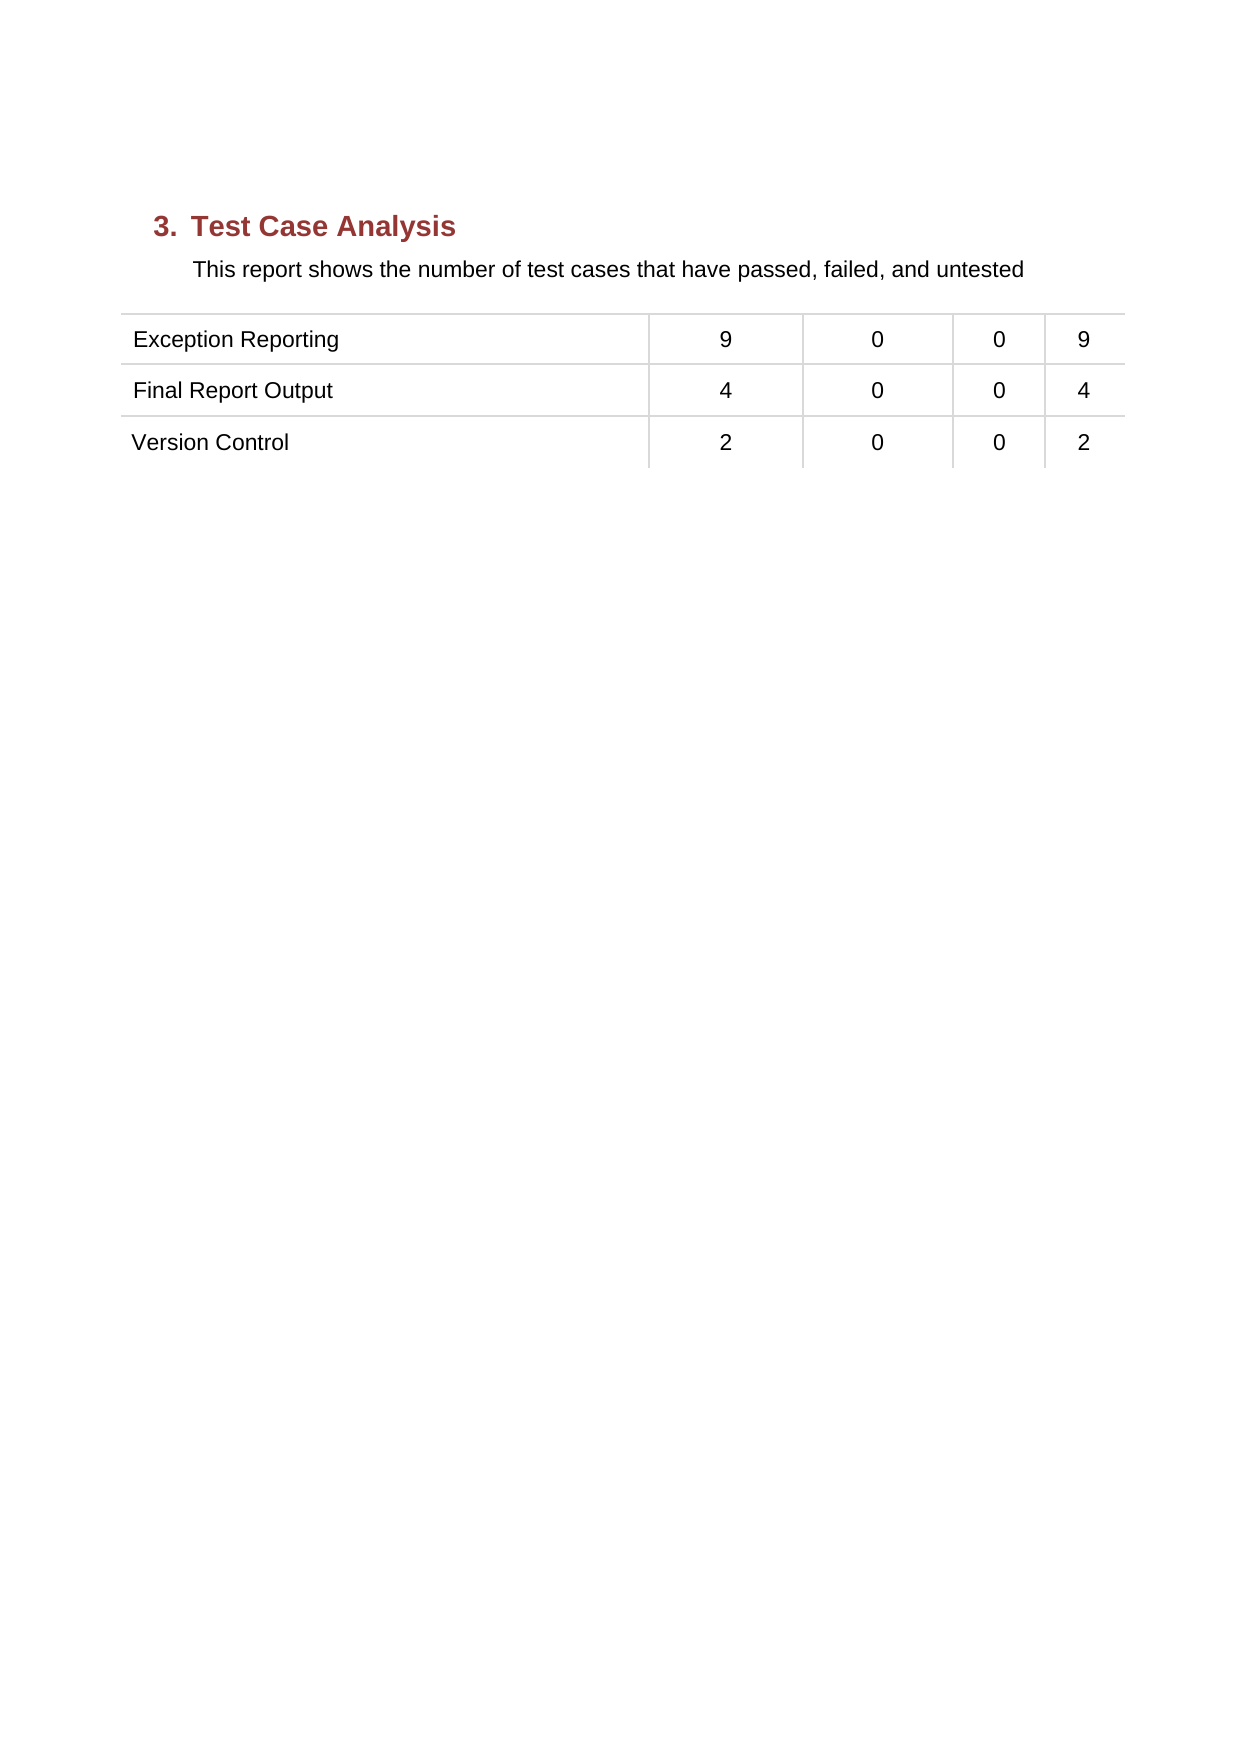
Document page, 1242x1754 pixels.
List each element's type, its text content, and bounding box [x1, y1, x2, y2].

table_cell Version Control [121, 417, 648, 468]
table_cell Final Report Output [121, 365, 648, 415]
table_cell 4 [650, 365, 802, 415]
table_header 9 [650, 315, 802, 363]
table_cell 0 [954, 417, 1044, 468]
table_header 0 [804, 315, 952, 363]
table_header 0 [954, 315, 1044, 363]
table_header 9 [1046, 315, 1125, 363]
subtitle Test Case Analysis [153, 209, 1121, 243]
table_cell 0 [954, 365, 1044, 415]
table_cell 4 [1046, 365, 1125, 415]
table_cell 2 [1046, 417, 1125, 468]
table_header Exception Reporting [121, 315, 648, 363]
table_cell 0 [804, 417, 952, 468]
table_cell 2 [650, 417, 802, 468]
text This report shows the number of test cases that have passed, failed, and untested [192, 256, 1121, 282]
table_cell 0 [804, 365, 952, 415]
